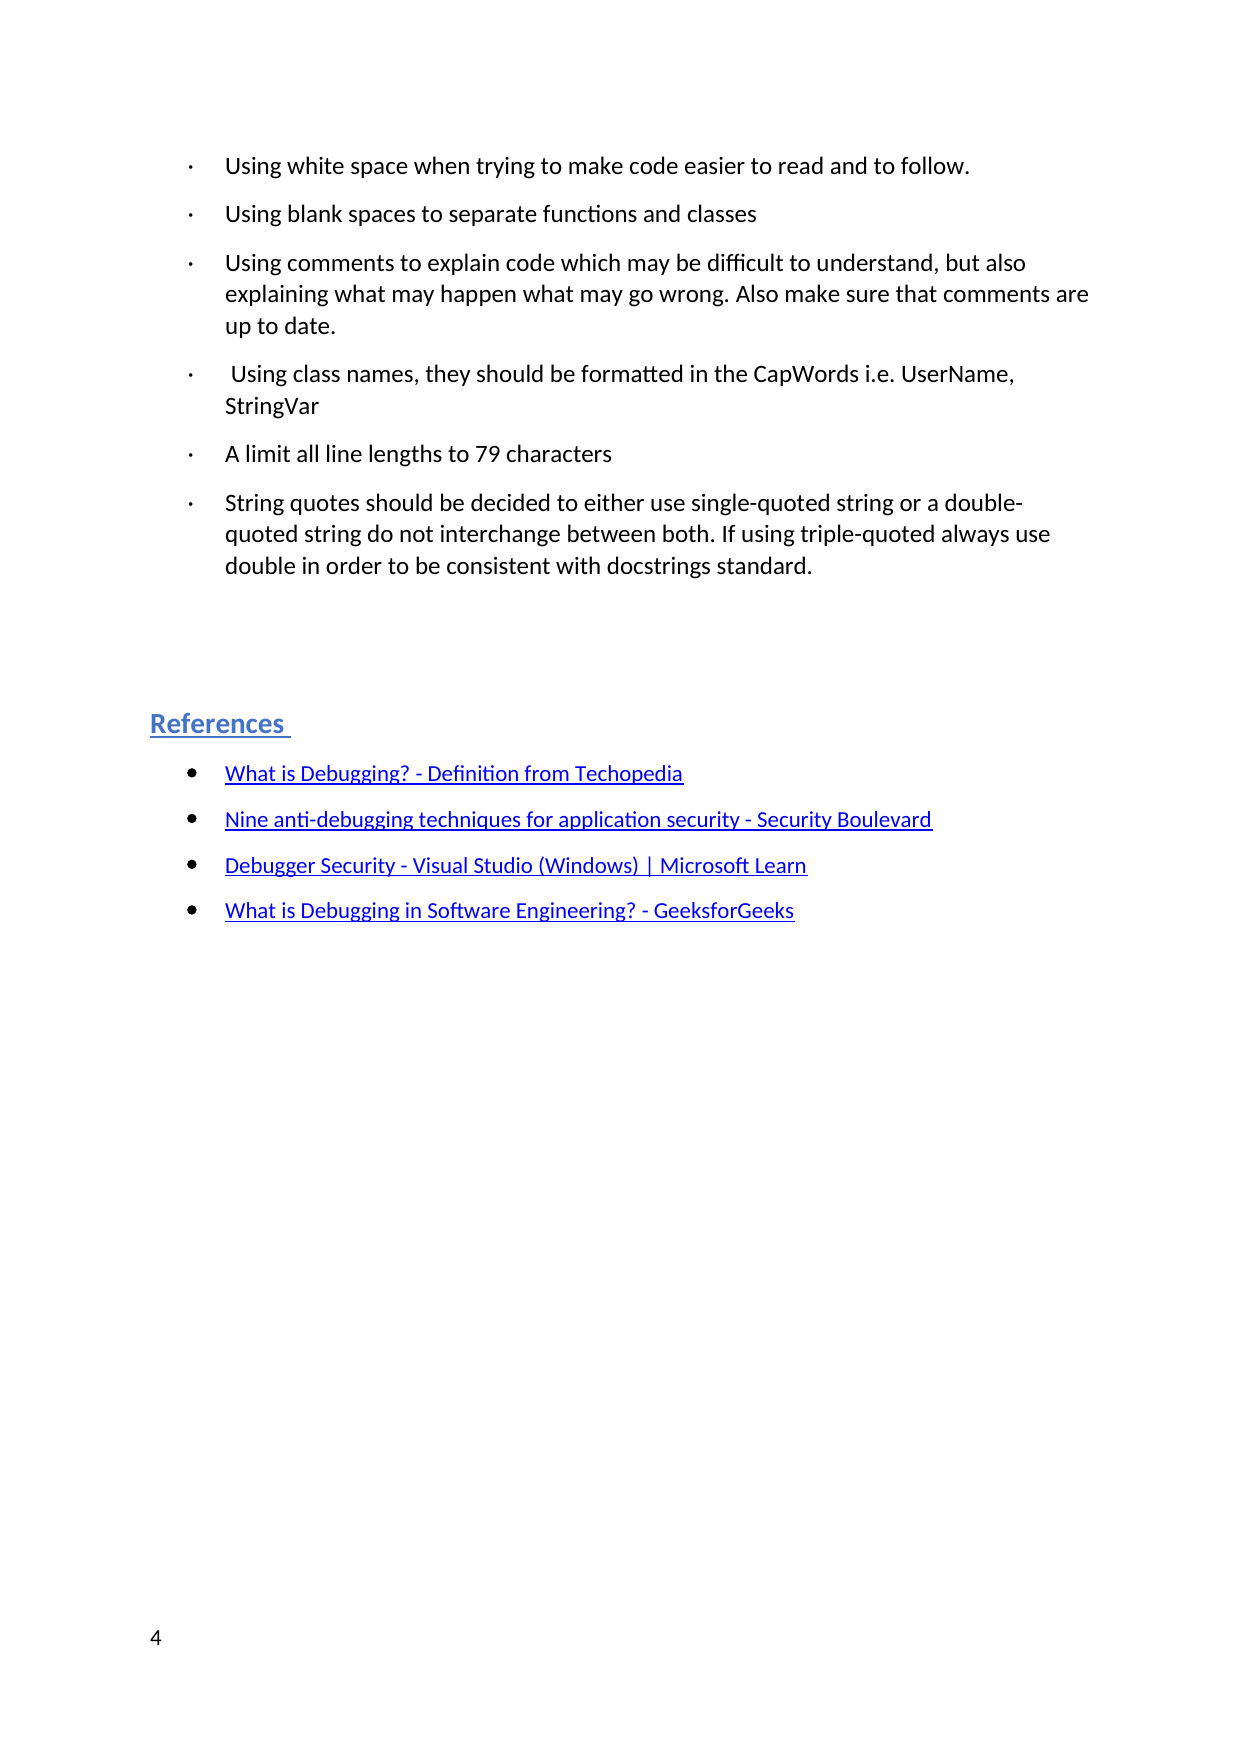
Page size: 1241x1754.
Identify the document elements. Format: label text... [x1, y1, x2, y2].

list Using comments to explain code which may be difficult to understand, but also explaining what may happen what may go wrong. Also make sure that comments are up to date. [187, 247, 1090, 341]
list Using blank spaces to separate functions and classes [187, 198, 1090, 229]
list Using white space when trying to make code easier to read and to follow. [187, 150, 1090, 181]
list String quotes should be decided to either use single-quoted string or a double-quoted string do not interchange between both. If using triple-quoted always use double in order to be consistent with docstrings standard. [187, 487, 1090, 581]
list Nine anti-debugging techniques for application security - Security Boulevard [187, 805, 1090, 833]
list Debugger Security - Visual Studio (Windows) | Microsoft Learn [187, 851, 1090, 879]
list A limit all line lengths to 79 characters [187, 438, 1090, 469]
text References [150, 706, 1090, 741]
list What is Debugging in Software Engineering? - GeeksforGeeks [187, 896, 1090, 924]
list What is Debugging? - Definition from Techopedia [187, 759, 1090, 787]
list Using class names, they should be formatted in the CapWords i.e. UserName, StringVar [187, 358, 1090, 421]
